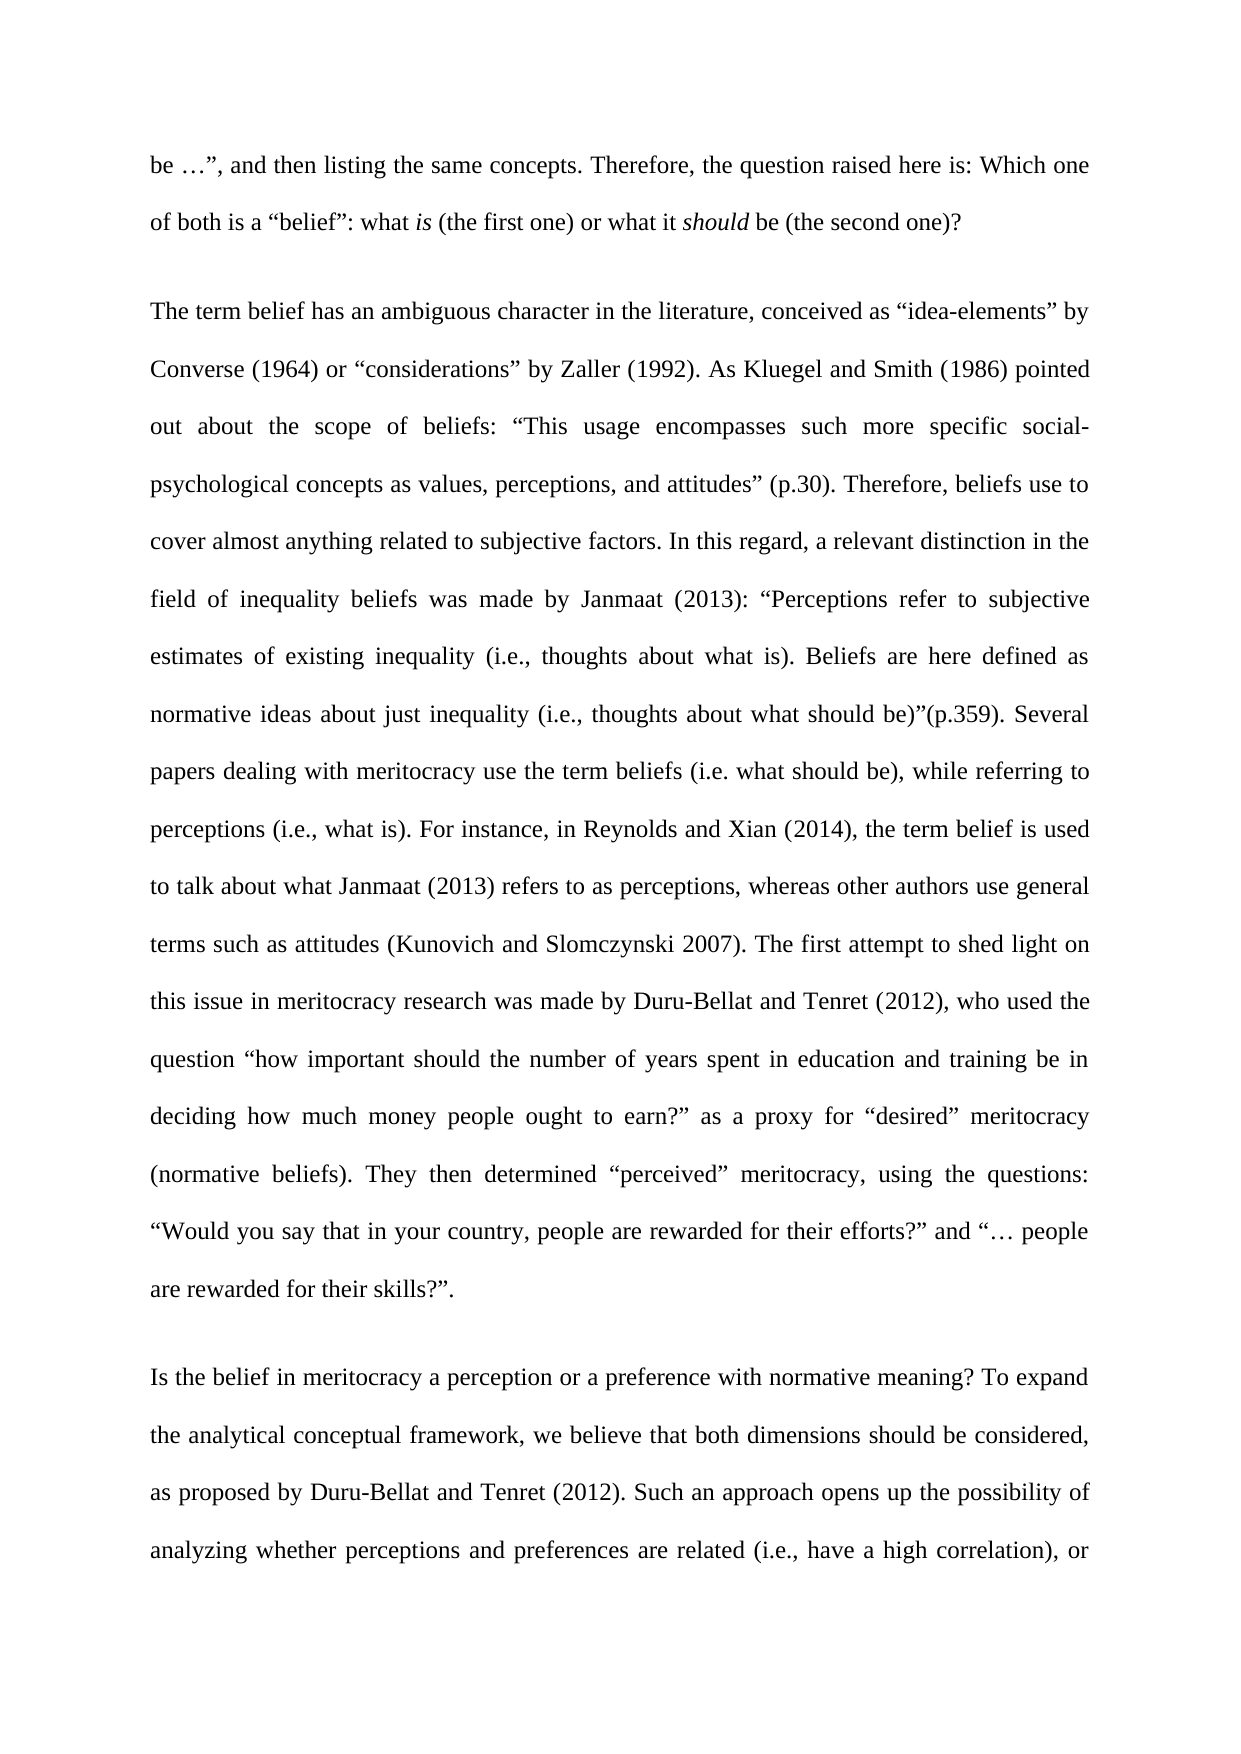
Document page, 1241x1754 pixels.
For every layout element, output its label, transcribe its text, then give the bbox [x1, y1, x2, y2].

text The term belief has an ambiguous character in the literature, conceived as “idea-elements” by Converse (1964) or “considerations” by Zaller (1992). As Kluegel and Smith (1986) pointed out about the scope of beliefs: “This usage encompasses such more specific social-psychological concepts as values, perceptions, and attitudes” (p.30). Therefore, beliefs use to cover almost anything related to subjective factors. In this regard, a relevant distinction in the field of inequality beliefs was made by Janmaat (2013): “Perceptions refer to subjective estimates of existing inequality (i.e., thoughts about what is). Beliefs are here defined as normative ideas about just inequality (i.e., thoughts about what should be)”(p.359). Several papers dealing with meritocracy use the term beliefs (i.e. what should be), while referring to perceptions (i.e., what is). For instance, in Reynolds and Xian (2014), the term belief is used to talk about what Janmaat (2013) refers to as perceptions, whereas other authors use general terms such as attitudes (Kunovich and Slomczynski 2007). The first attempt to shed light on this issue in meritocracy research was made by Duru-Bellat and Tenret (2012), who used the question “how important should the number of years spent in education and training be in deciding how much money people ought to earn?” as a proxy for “desired” meritocracy (normative beliefs). They then determined “perceived” meritocracy, using the questions: “Would you say that in your country, people are rewarded for their efforts?” and “… people are rewarded for their skills?”. [150, 296, 1090, 1302]
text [150, 150, 1090, 236]
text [150, 1362, 1090, 1564]
